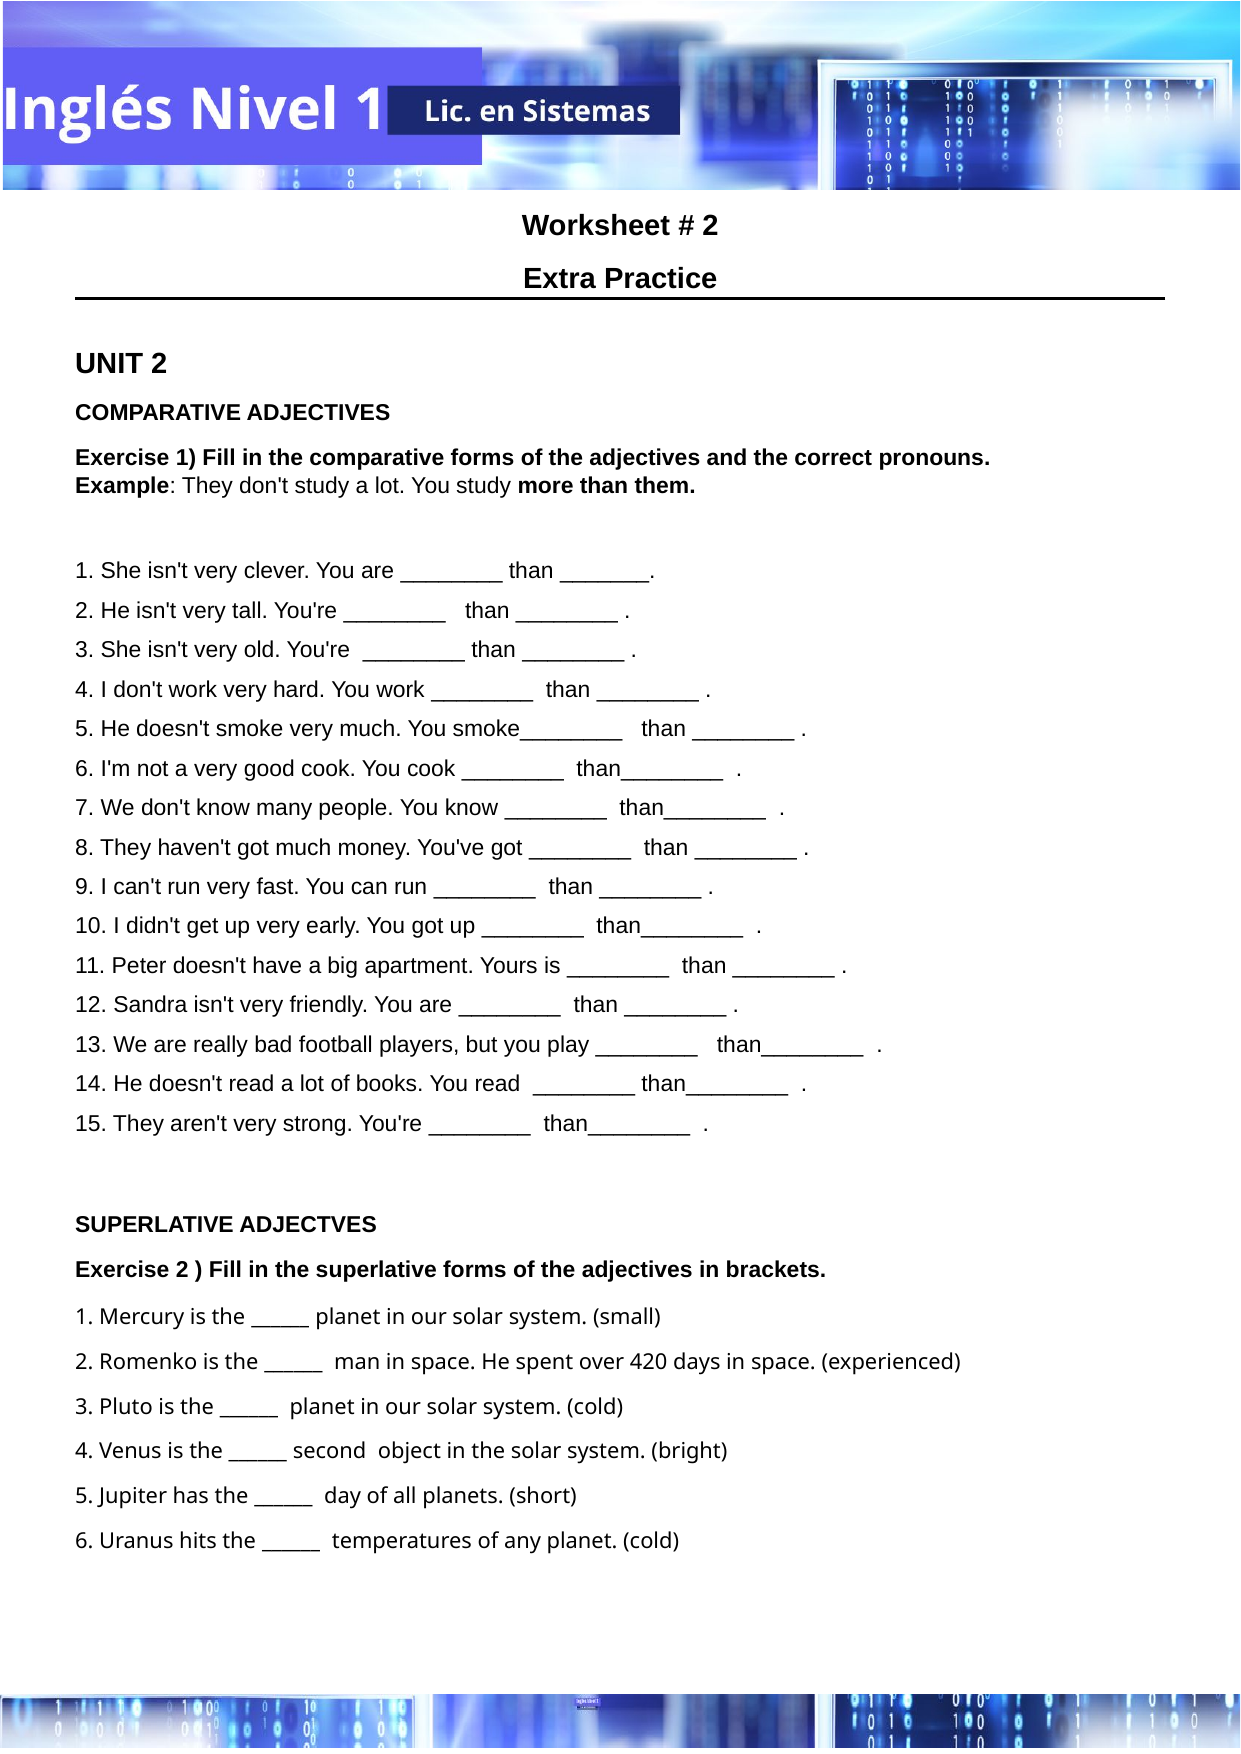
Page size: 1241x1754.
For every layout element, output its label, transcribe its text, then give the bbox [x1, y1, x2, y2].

picture [2, 1, 1241, 190]
text Extra Practice [75, 261, 1165, 297]
text COMPARATIVE ADJECTIVES [75, 399, 1165, 425]
text 1. She isn't very clever. You are ________ than _______. 2. He isn't very tall. You're ________ than ________ . 3. She isn't very old. You're ________ than ________ . 4. I don't work very hard. You work ________ than ________ . 5. He doesn't smoke very much. You smoke________ than ________ . 6. I'm not a very good cook. You cook ________ than________ . 7. We don't know many people. You know ________ than________ . 8. They haven't got much money. You've got ________ than ________ . 9. I can't run very fast. You can run ________ than ________ . 10. I didn't get up very early. You got up ________ than________ . 11. Peter doesn't have a big apartment. Yours is ________ than ________ . 12. Sandra isn't very friendly. You are ________ than ________ . 13. We are really bad football players, but you play ________ than________ . 14. He doesn't read a lot of books. You read ________ than________ . 15. They aren't very strong. You're ________ than________ . [75, 518, 1165, 1136]
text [75, 1301, 1165, 1554]
picture [0, 1694, 1241, 1748]
text SUPERLATIVE ADJECTVES [75, 1211, 1165, 1237]
text Exercise 1) Fill in the comparative forms of the adjectives and the correct pronouns. Example: They don't study a lot. You study more than them. [75, 444, 1165, 499]
text UNIT 2 [75, 346, 1165, 380]
text Worksheet # 2 [75, 208, 1165, 242]
text Exercise 2 ) Fill in the superlative forms of the adjectives in brackets. [75, 1256, 1165, 1282]
